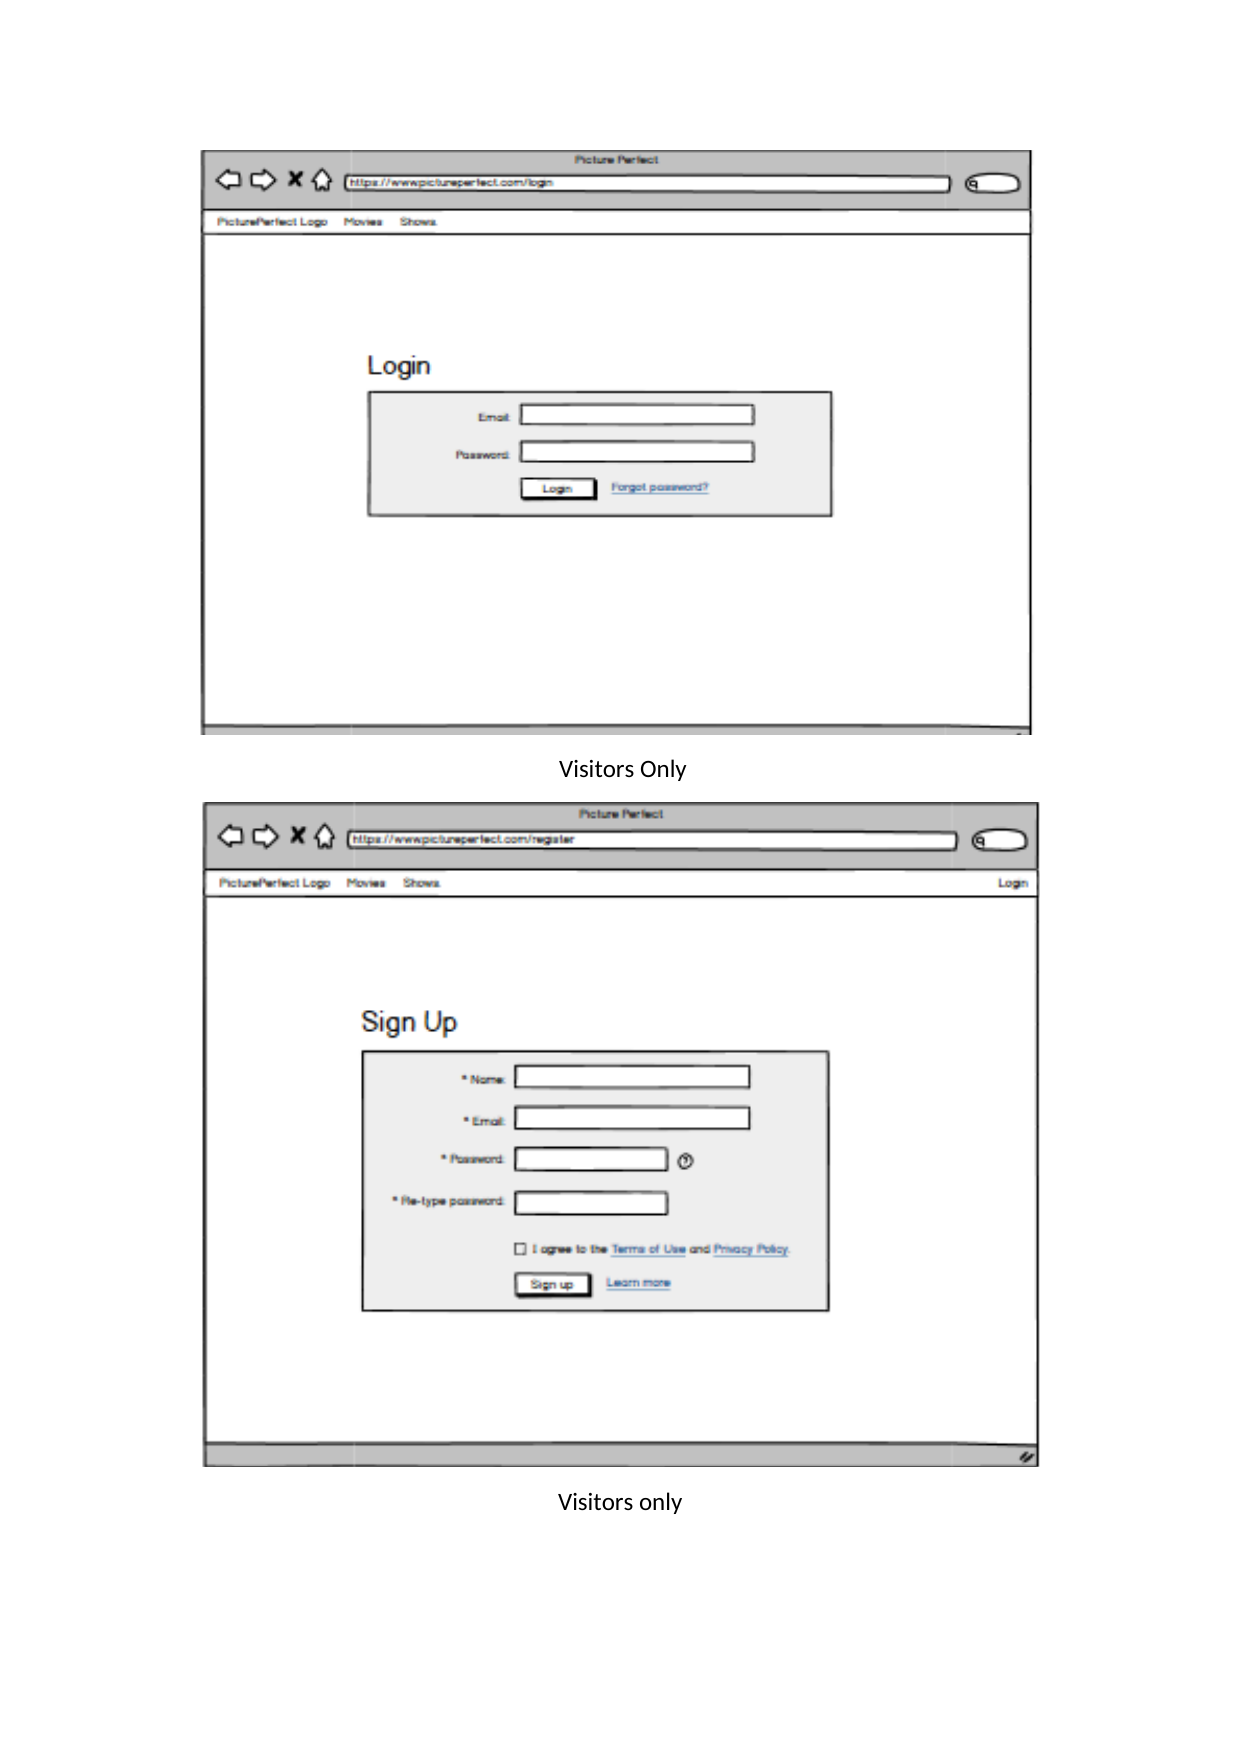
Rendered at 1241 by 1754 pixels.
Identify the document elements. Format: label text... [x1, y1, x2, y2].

text Visitors only [150, 1486, 1090, 1516]
text Visitors Only [150, 753, 1090, 784]
picture [200, 802, 1040, 1467]
picture [193, 150, 1047, 735]
